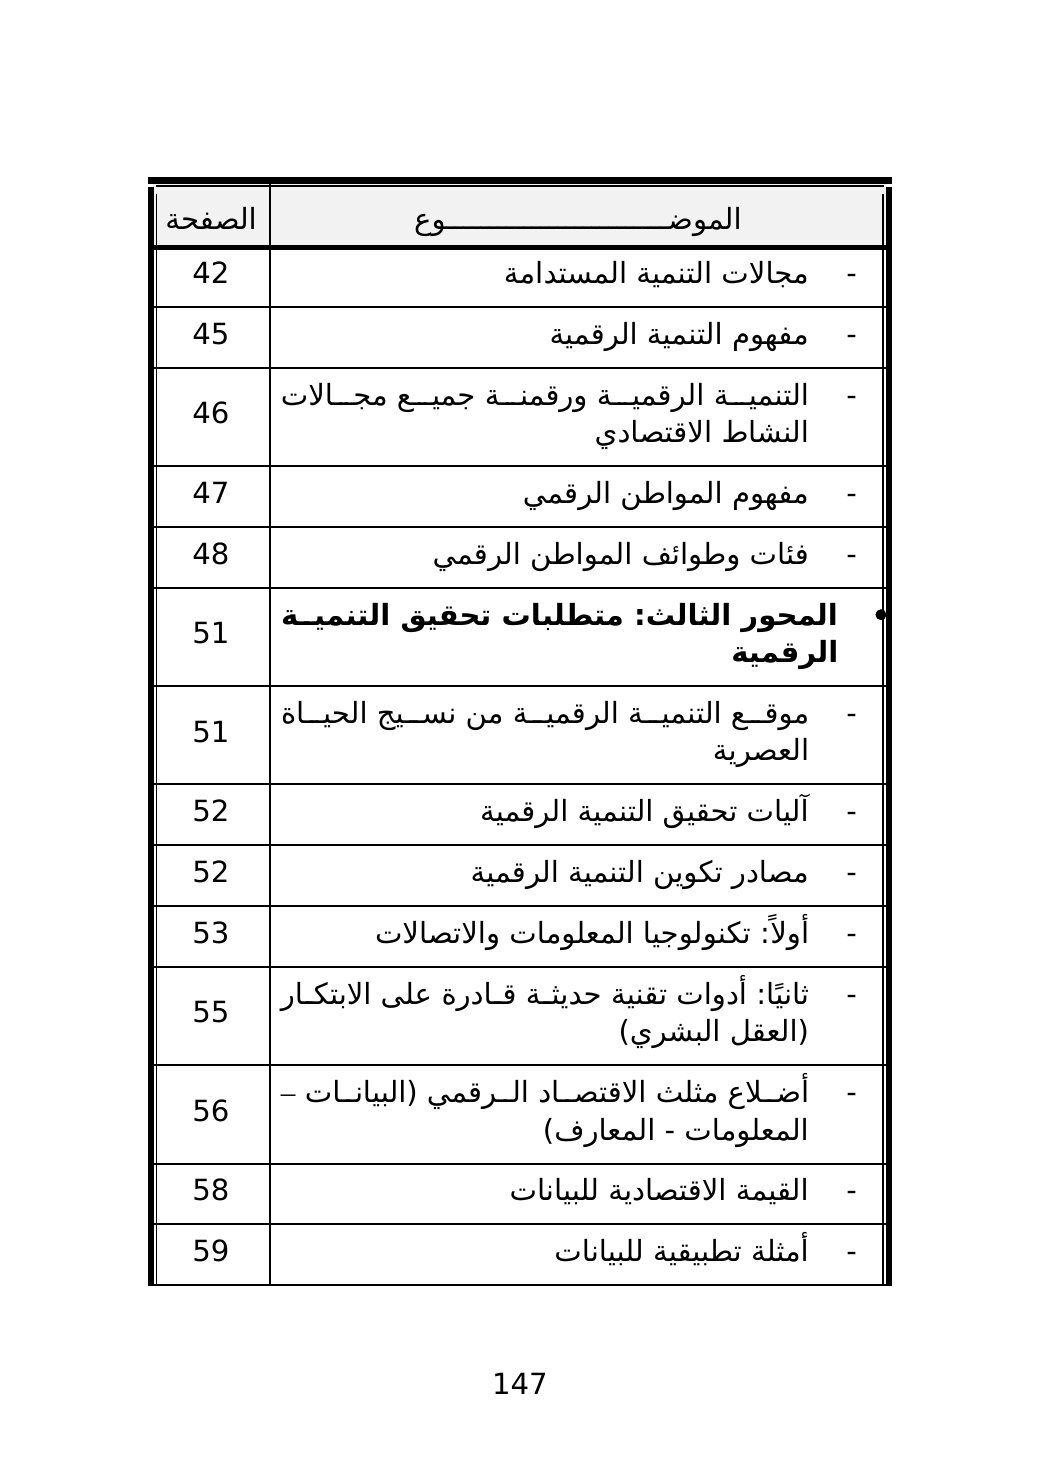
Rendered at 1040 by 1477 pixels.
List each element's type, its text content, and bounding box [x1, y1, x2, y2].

table_cell مصادر تكوين التنمية الرقمية [271, 846, 882, 905]
table_cell 51 [157, 589, 269, 685]
table_cell أولاً: تكنولوجيا المعلومات والاتصالات [271, 907, 882, 966]
table_cell 47 [157, 467, 269, 526]
table_cell أمثلة تطبيقية للبيانات [271, 1225, 882, 1284]
table_cell ثانيًا: أدوات تقنية حديثة قادرة على الابتكار (العقل البشري) [271, 968, 882, 1064]
table_cell فئات وطوائف المواطن الرقمي [271, 528, 882, 587]
table_cell 52 [157, 785, 269, 844]
table_cell مفهوم المواطن الرقمي [271, 467, 882, 526]
table_cell التنمية الرقمية ورقمنة جميع مجالات النشاط الاقتصادي [271, 369, 882, 465]
table_header الموضــــــــــــــــــــــــــوع [271, 184, 887, 245]
table_cell 46 [157, 369, 269, 465]
table_cell القيمة الاقتصادية للبيانات [271, 1165, 882, 1223]
table_cell 55 [157, 968, 269, 1064]
table_cell 59 [157, 1225, 269, 1284]
table_cell 58 [157, 1165, 269, 1223]
table_cell 53 [157, 907, 269, 966]
table_cell 52 [157, 846, 269, 905]
table_cell 48 [157, 528, 269, 587]
table_cell 56 [157, 1066, 269, 1162]
table_cell آليات تحقيق التنمية الرقمية [271, 785, 882, 844]
table_cell 42 [157, 250, 269, 306]
table_cell مجالات التنمية المستدامة [271, 250, 882, 306]
table_cell موقع التنمية الرقمية من نسيج الحياة العصرية [271, 687, 882, 783]
table_cell 45 [157, 308, 269, 367]
table_cell أضلاع مثلث الاقتصاد الرقمي (البيانات – المعلومات - المعارف) [271, 1066, 882, 1162]
table_cell مفهوم التنمية الرقمية [271, 308, 882, 367]
table_header الصفحة [153, 184, 269, 245]
table_cell 51 [157, 687, 269, 783]
table_cell المحور الثالث: متطلبات تحقيق التنمية الرقمية [271, 589, 882, 685]
